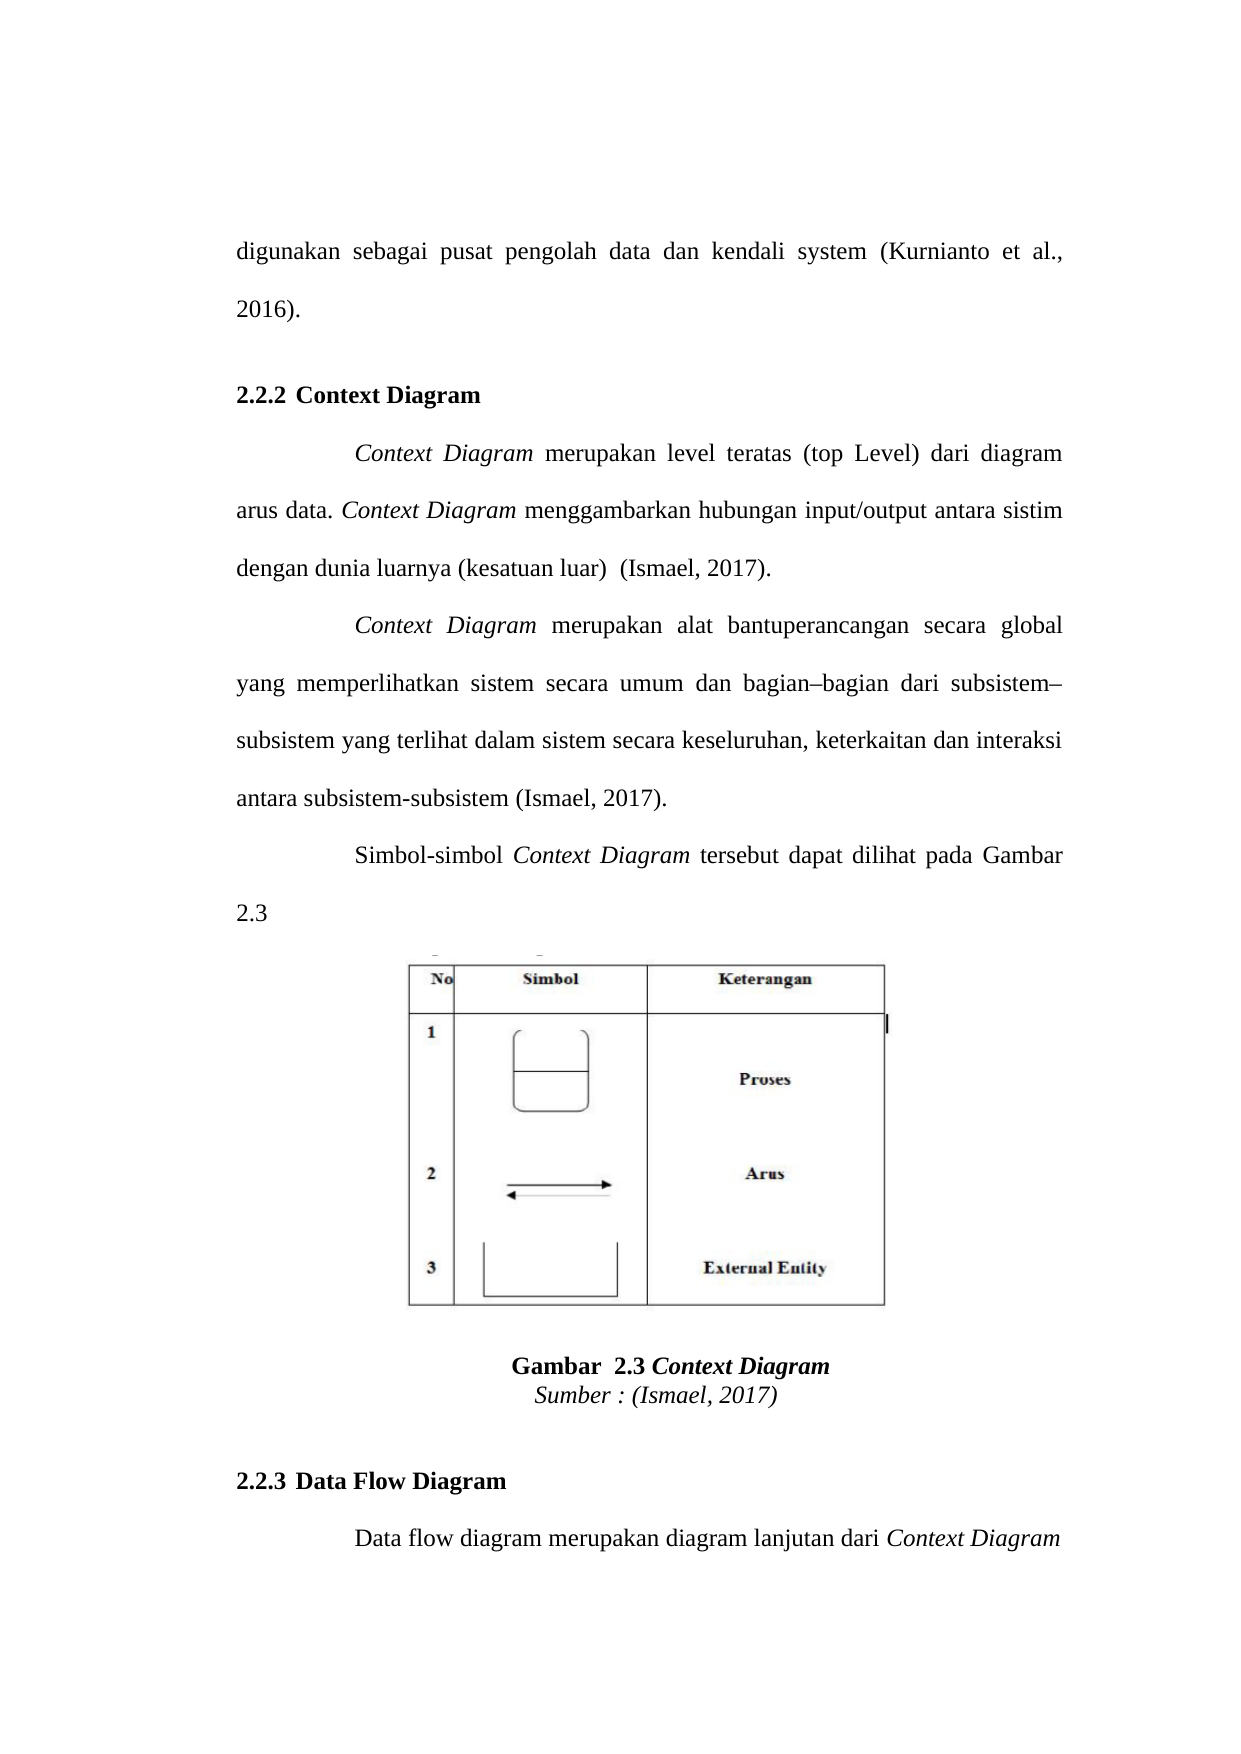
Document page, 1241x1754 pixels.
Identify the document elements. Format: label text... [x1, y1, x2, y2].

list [236, 1523, 1063, 1552]
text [236, 236, 1063, 322]
text Simbol-simbol Context Diagram tersebut dapat dilihat pada Gambar 2.3 [236, 840, 1063, 927]
picture [397, 955, 902, 1323]
text Context Diagram merupakan level teratas (top Level) dari diagram arus data. Context Diagram menggambarkan hubungan input/output antara sistim dengan dunia luarnya (kesatuan luar) (Ismael, 2017). [236, 438, 1063, 582]
text Sumber : (Ismael, 2017) [236, 1380, 1063, 1408]
text Context Diagram merupakan alat bantuperancangan secara global yang memperlihatkan sistem secara umum dan bagian–bagian dari subsistem–subsistem yang terlihat dalam sistem secara keseluruhan, keterkaitan dan interaksi antara subsistem-subsistem (Ismael, 2017). [236, 610, 1063, 812]
list Data Flow Diagram [236, 1466, 1063, 1495]
list Context Diagram [236, 380, 1063, 409]
text Gambar 2.3 Context Diagram [281, 1351, 1063, 1380]
